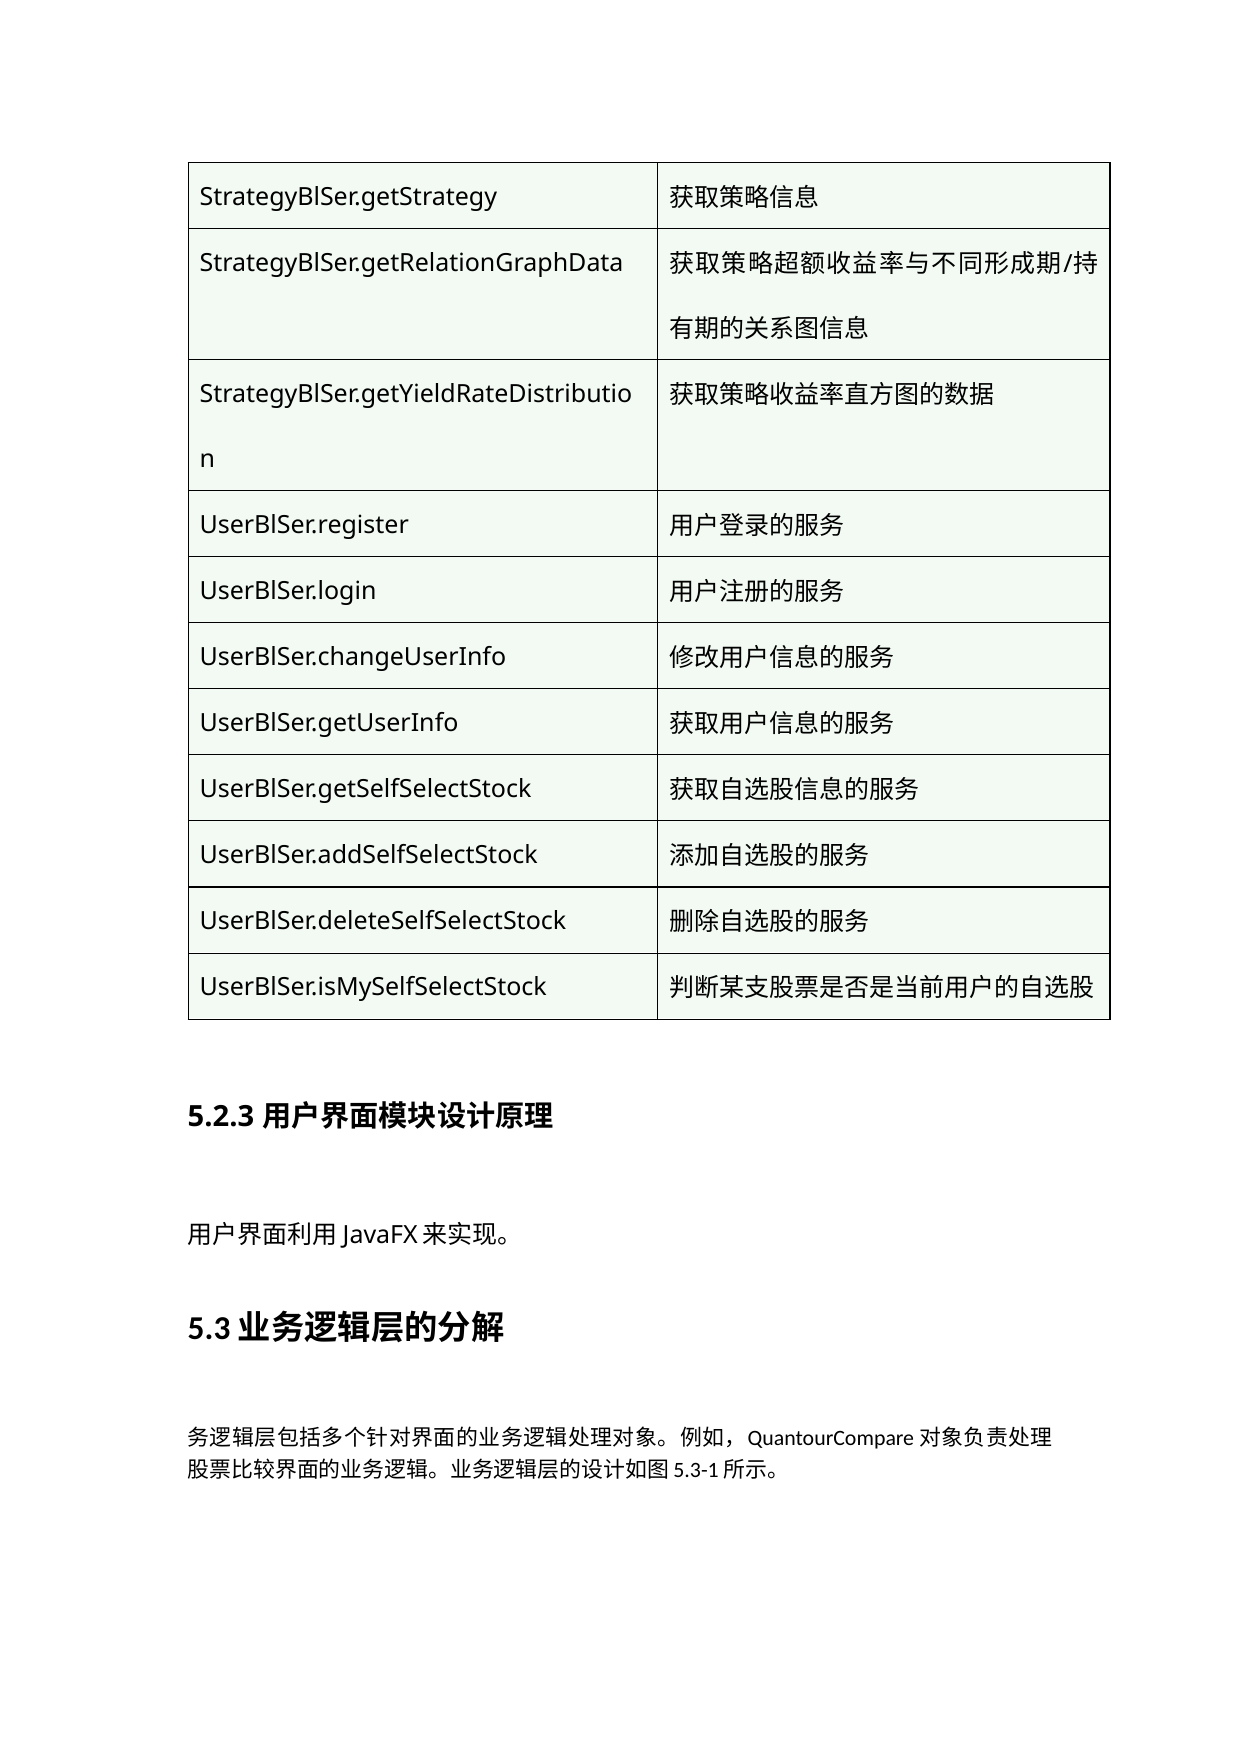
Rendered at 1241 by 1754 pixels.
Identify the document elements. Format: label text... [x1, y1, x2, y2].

subtitle 5.2.3 用户界面模块设计原理 [187, 1081, 1053, 1146]
table_cell 用户注册的服务 [658, 557, 1109, 622]
table_cell UserBlSer.login [189, 557, 657, 622]
table_cell StrategyBlSer.getYieldRateDistribution [189, 360, 657, 490]
table_cell UserBlSer.register [189, 491, 657, 556]
table_cell 删除自选股的服务 [658, 888, 1109, 952]
table_cell 获取策略超额收益率与不同形成期/持有期的关系图信息 [658, 229, 1109, 359]
table_cell UserBlSer.deleteSelfSelectStock [189, 888, 657, 952]
text 用户界面利用JavaFX来实现。 [187, 1200, 1053, 1265]
table_cell 获取策略信息 [658, 163, 1109, 228]
table_cell 修改用户信息的服务 [658, 623, 1109, 688]
table_cell UserBlSer.changeUserInfo [189, 623, 657, 688]
table_cell StrategyBlSer.getStrategy [189, 163, 657, 228]
table_cell 获取自选股信息的服务 [658, 755, 1109, 820]
table_cell 用户登录的服务 [658, 491, 1109, 556]
table_cell 判断某支股票是否是当前用户的自选股 [658, 954, 1109, 1018]
table_cell 获取策略收益率直方图的数据 [658, 360, 1109, 490]
table_cell UserBlSer.addSelfSelectStock [189, 821, 657, 886]
table_cell UserBlSer.isMySelfSelectStock [189, 954, 657, 1018]
table_cell UserBlSer.getUserInfo [189, 689, 657, 754]
subtitle 5.3 业务逻辑层的分解 [187, 1292, 1053, 1357]
table_cell 添加自选股的服务 [658, 821, 1109, 886]
text 务逻辑层包括多个针对界面的业务逻辑处理对象。例如，QuantourCompare对象负责处理股票比较界面的业务逻辑。业务逻辑层的设计如图5.3-1所示。 [187, 1419, 1053, 1484]
table_cell UserBlSer.getSelfSelectStock [189, 755, 657, 820]
table_cell StrategyBlSer.getRelationGraphData [189, 229, 657, 359]
table_cell 获取用户信息的服务 [658, 689, 1109, 754]
